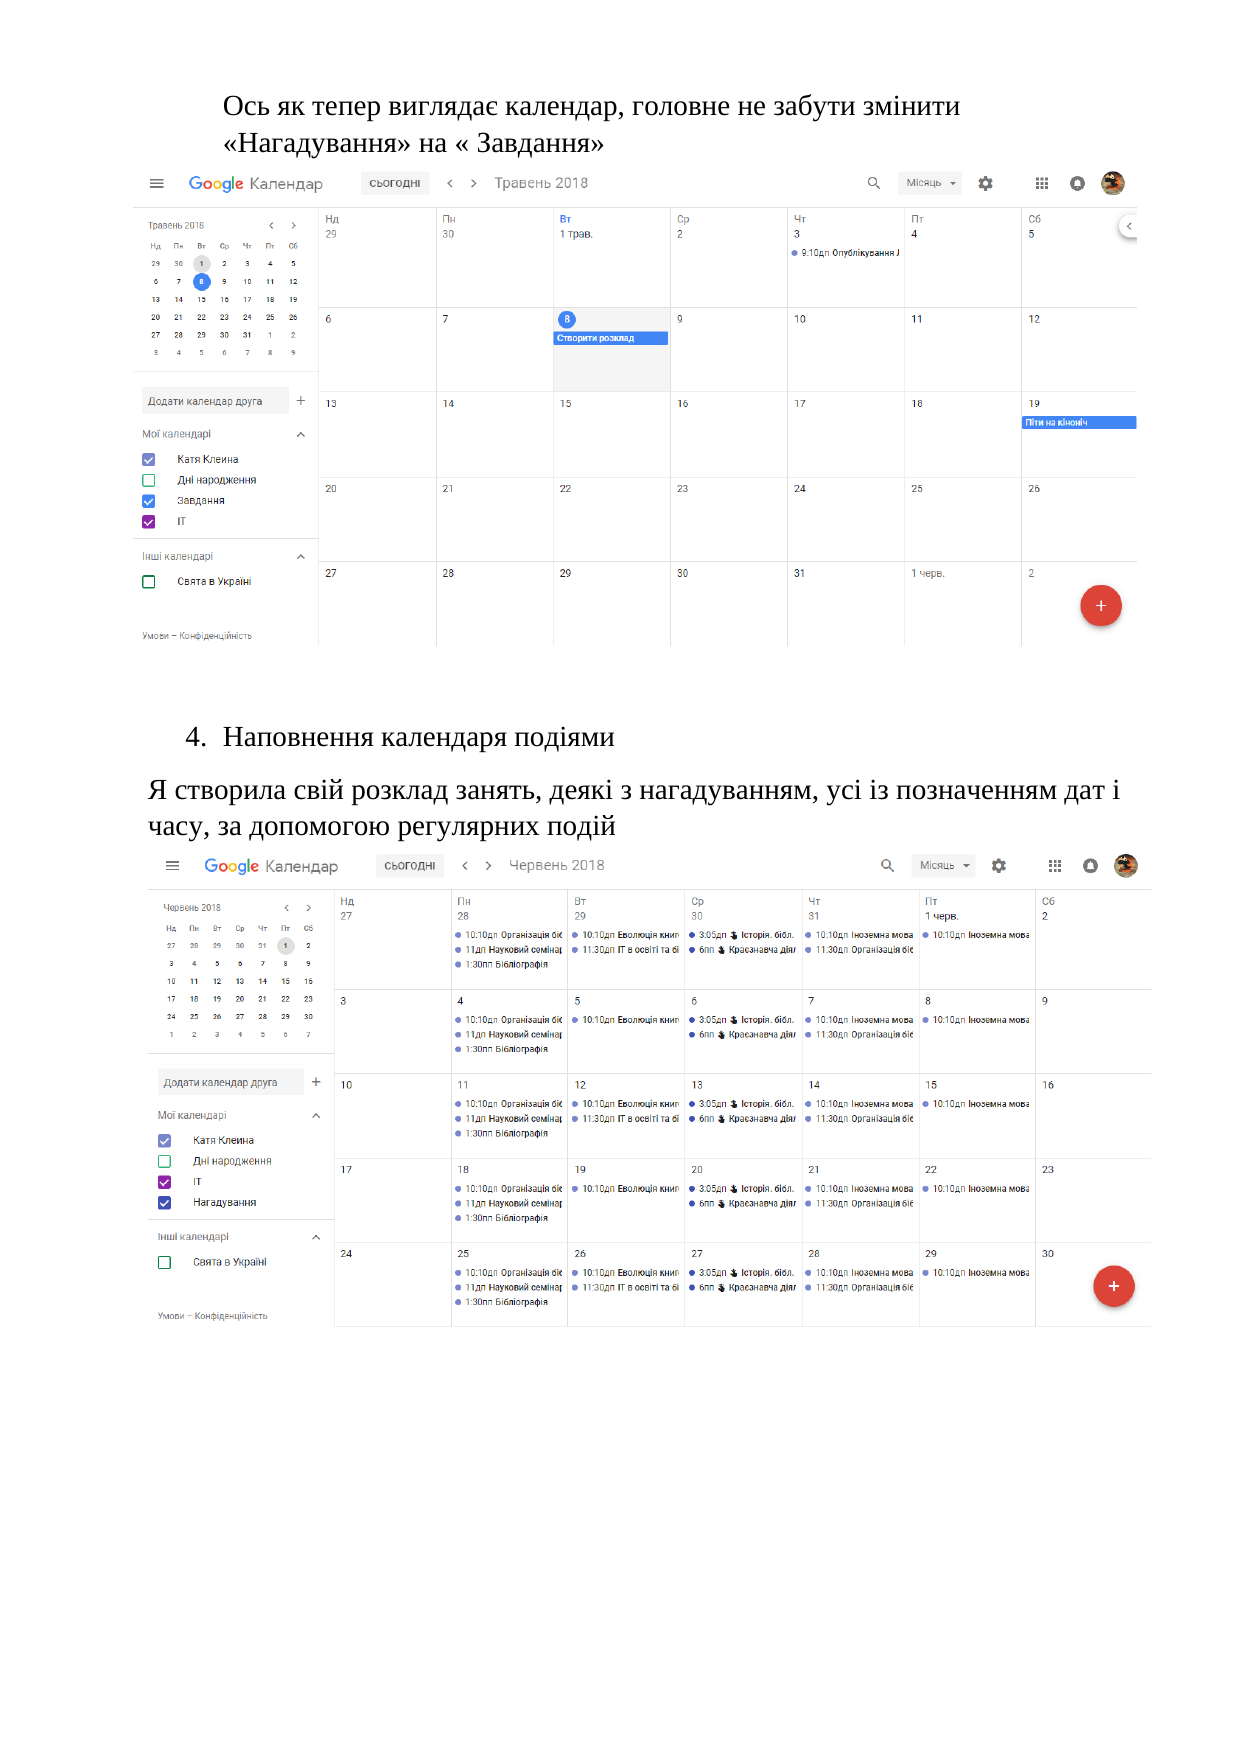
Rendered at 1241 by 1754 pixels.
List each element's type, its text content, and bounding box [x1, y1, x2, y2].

picture [147, 844, 1152, 1327]
list Наповнення календаря подіями [185, 719, 1152, 753]
picture [132, 160, 1137, 646]
list Ось як тепер виглядає календар, головне не забути змінити «Нагадування» на « Завдання» [223, 88, 1152, 158]
text Я створила свій розклад занять, деякі з нагадуванням, усі із позначенням дат і часу, за допомогою регулярних подій [148, 772, 1152, 844]
